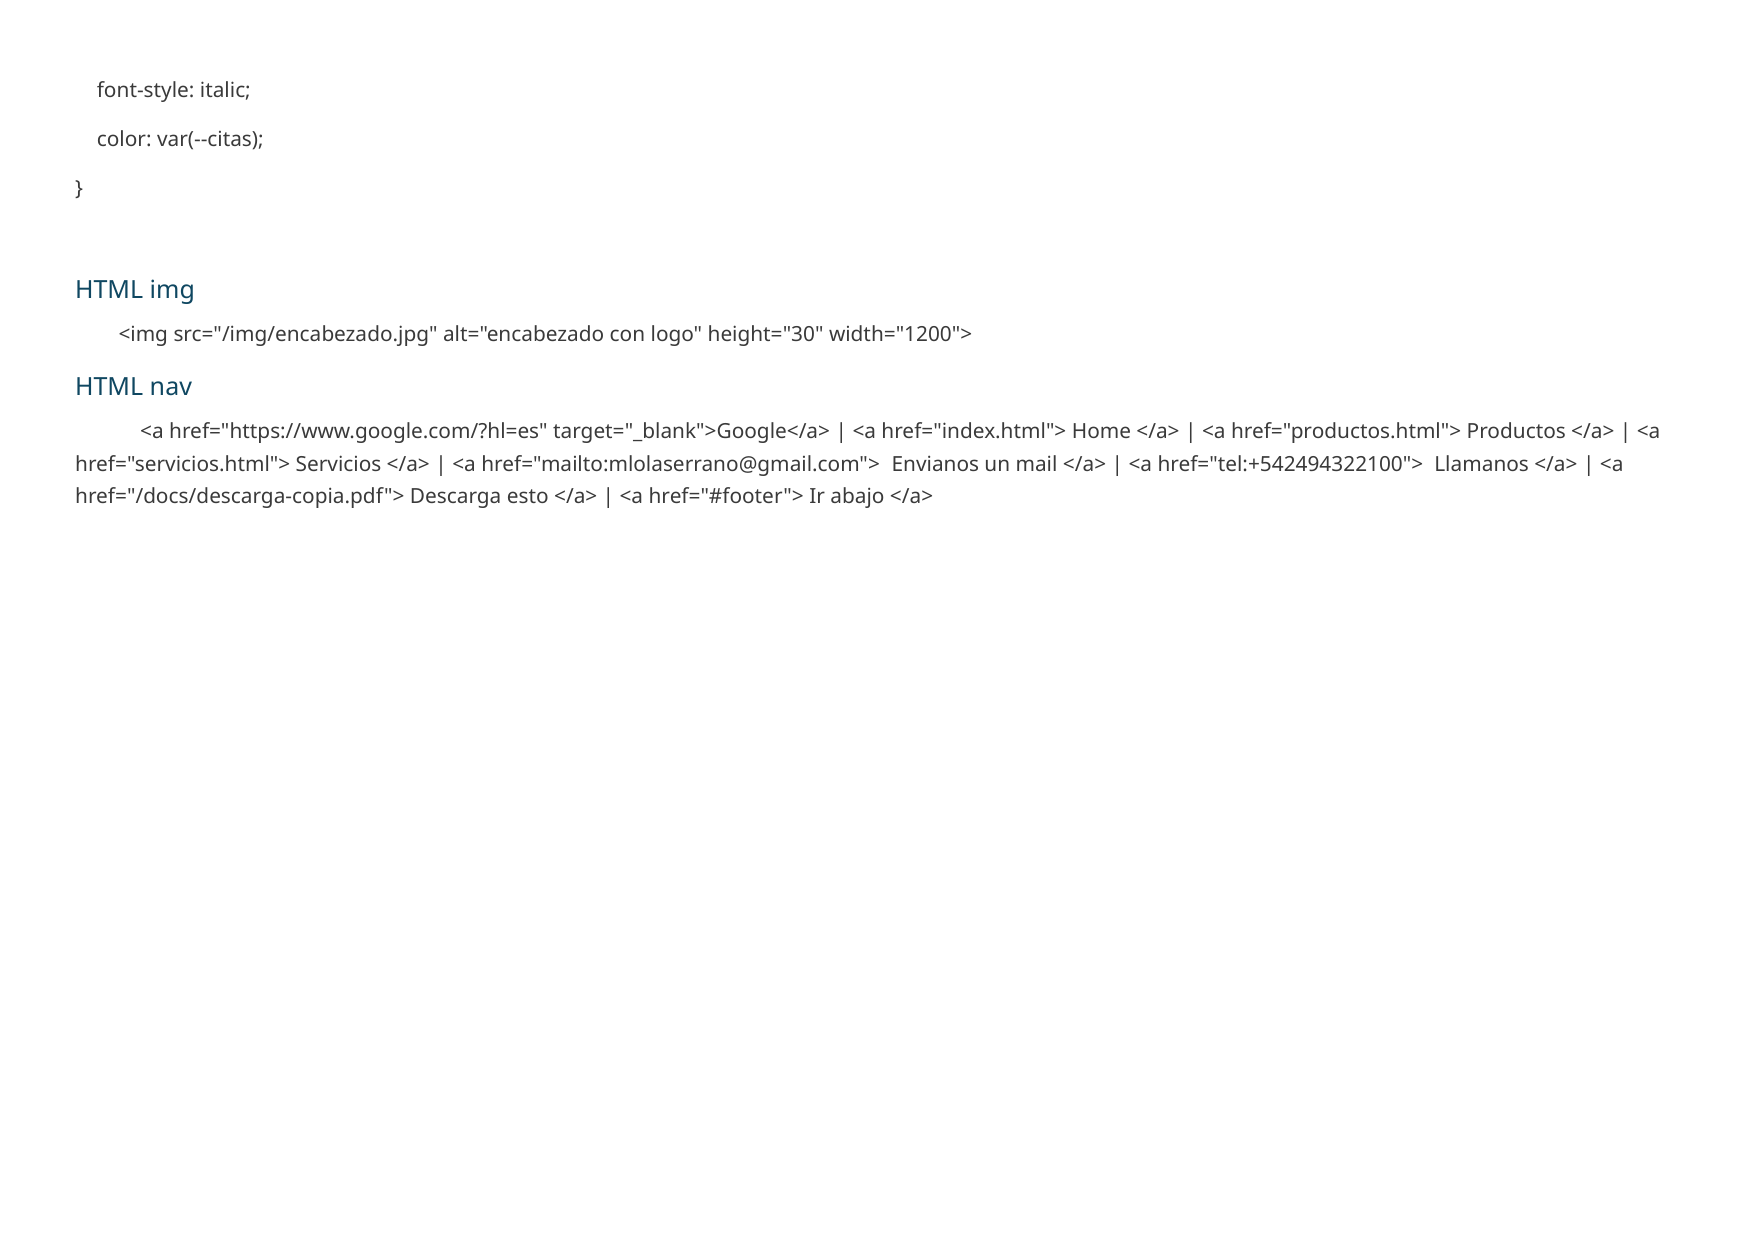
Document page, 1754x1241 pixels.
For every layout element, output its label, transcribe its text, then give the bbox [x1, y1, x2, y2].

text font-style: italic; [75, 75, 1679, 103]
subtitle HTML nav [75, 369, 1679, 403]
text <a href="https://www.google.com/?hl=es" target="_blank">Google</a> | <a href="index.html"> Home </a> | <a href="productos.html"> Productos </a> | <a href="servicios.html"> Servicios </a> | <a href="mailto:mlolaserrano@gmail.com"> Envianos un mail </a> | <a href="tel:+542494322100"> Llamanos </a> | <a href="/docs/descarga-copia.pdf"> Descarga esto </a> | <a href="#footer"> Ir abajo </a> [75, 416, 1679, 510]
text <img src="/img/encabezado.jpg" alt="encabezado con logo" height="30" width="1200"> [75, 319, 1679, 348]
text } [75, 173, 1679, 202]
subtitle HTML img [75, 272, 1679, 306]
text color: var(--citas); [75, 124, 1679, 153]
